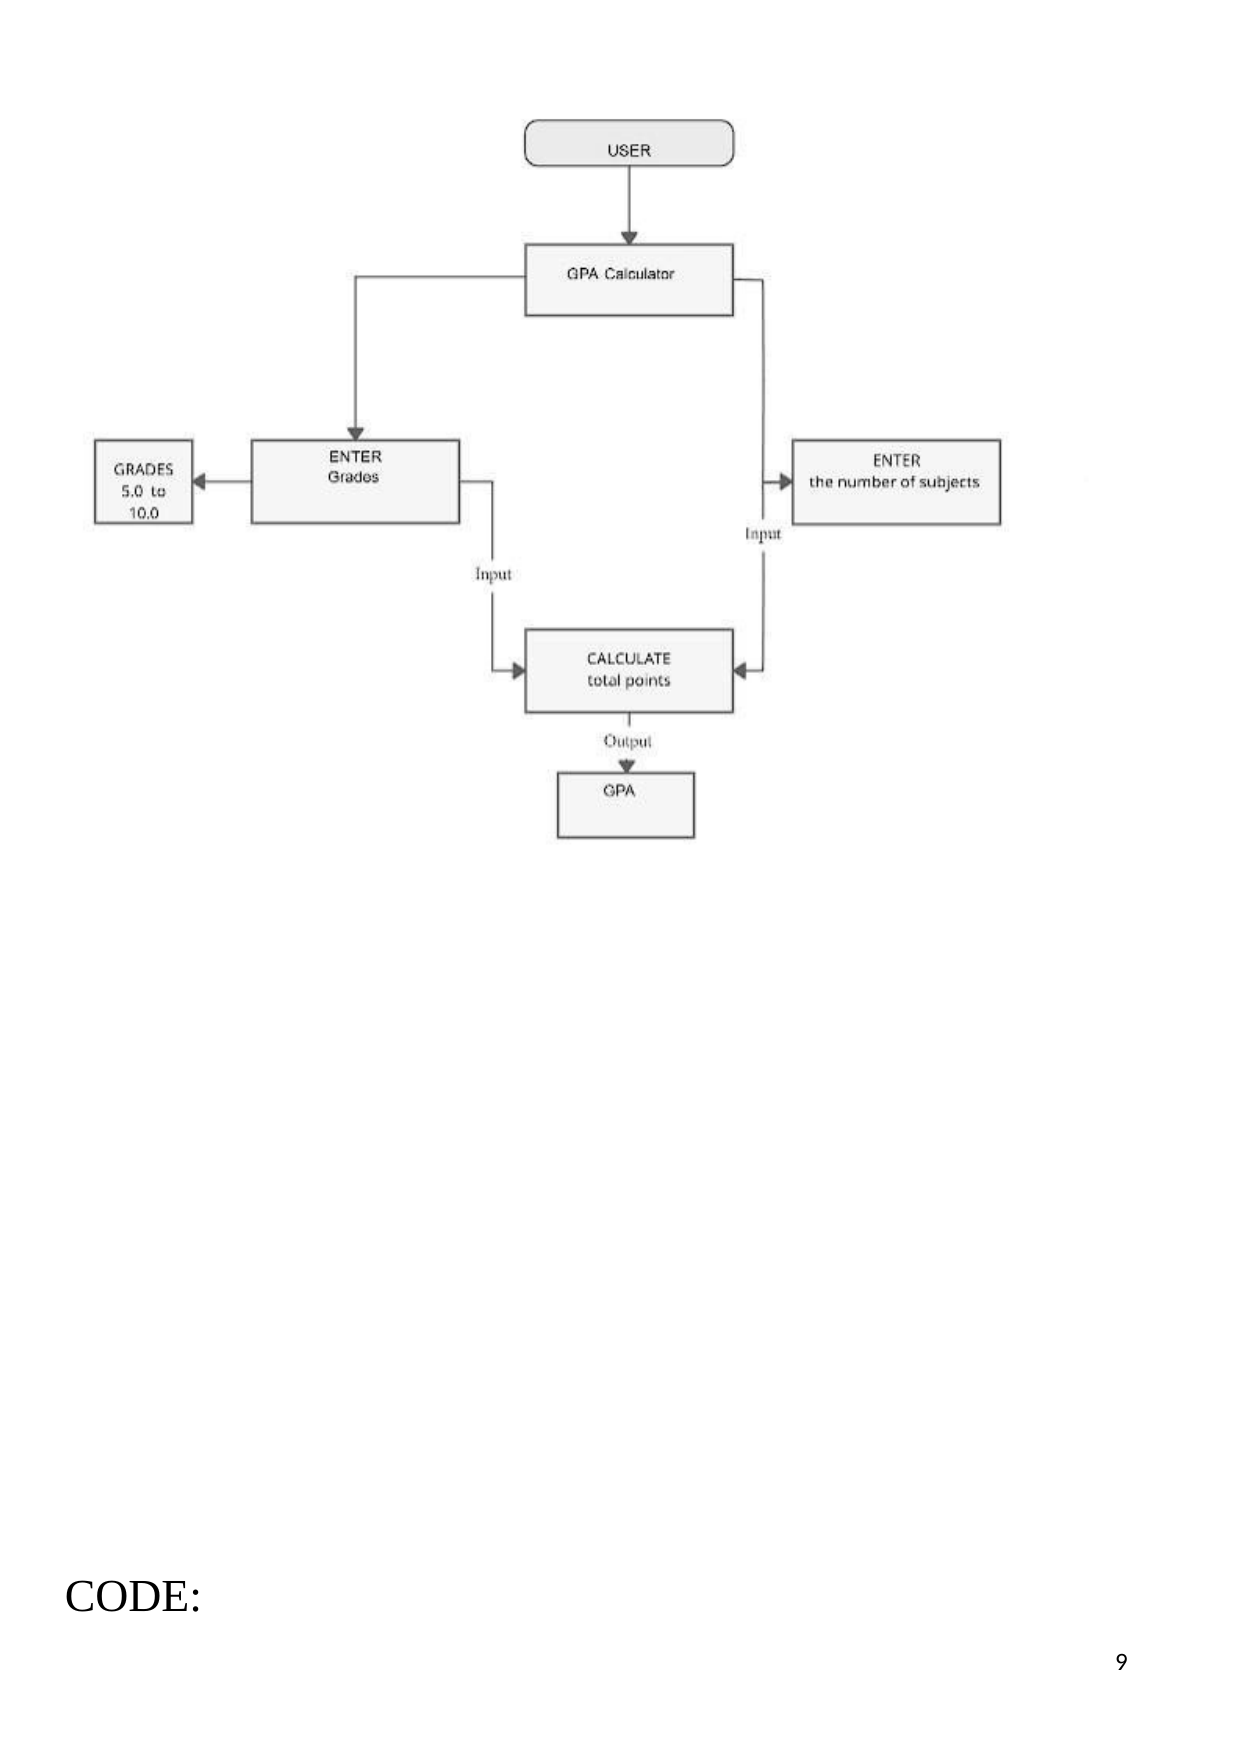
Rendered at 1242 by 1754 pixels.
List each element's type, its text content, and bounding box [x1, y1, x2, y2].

picture [71, 82, 1089, 937]
text CODE: [64, 1568, 1193, 1621]
